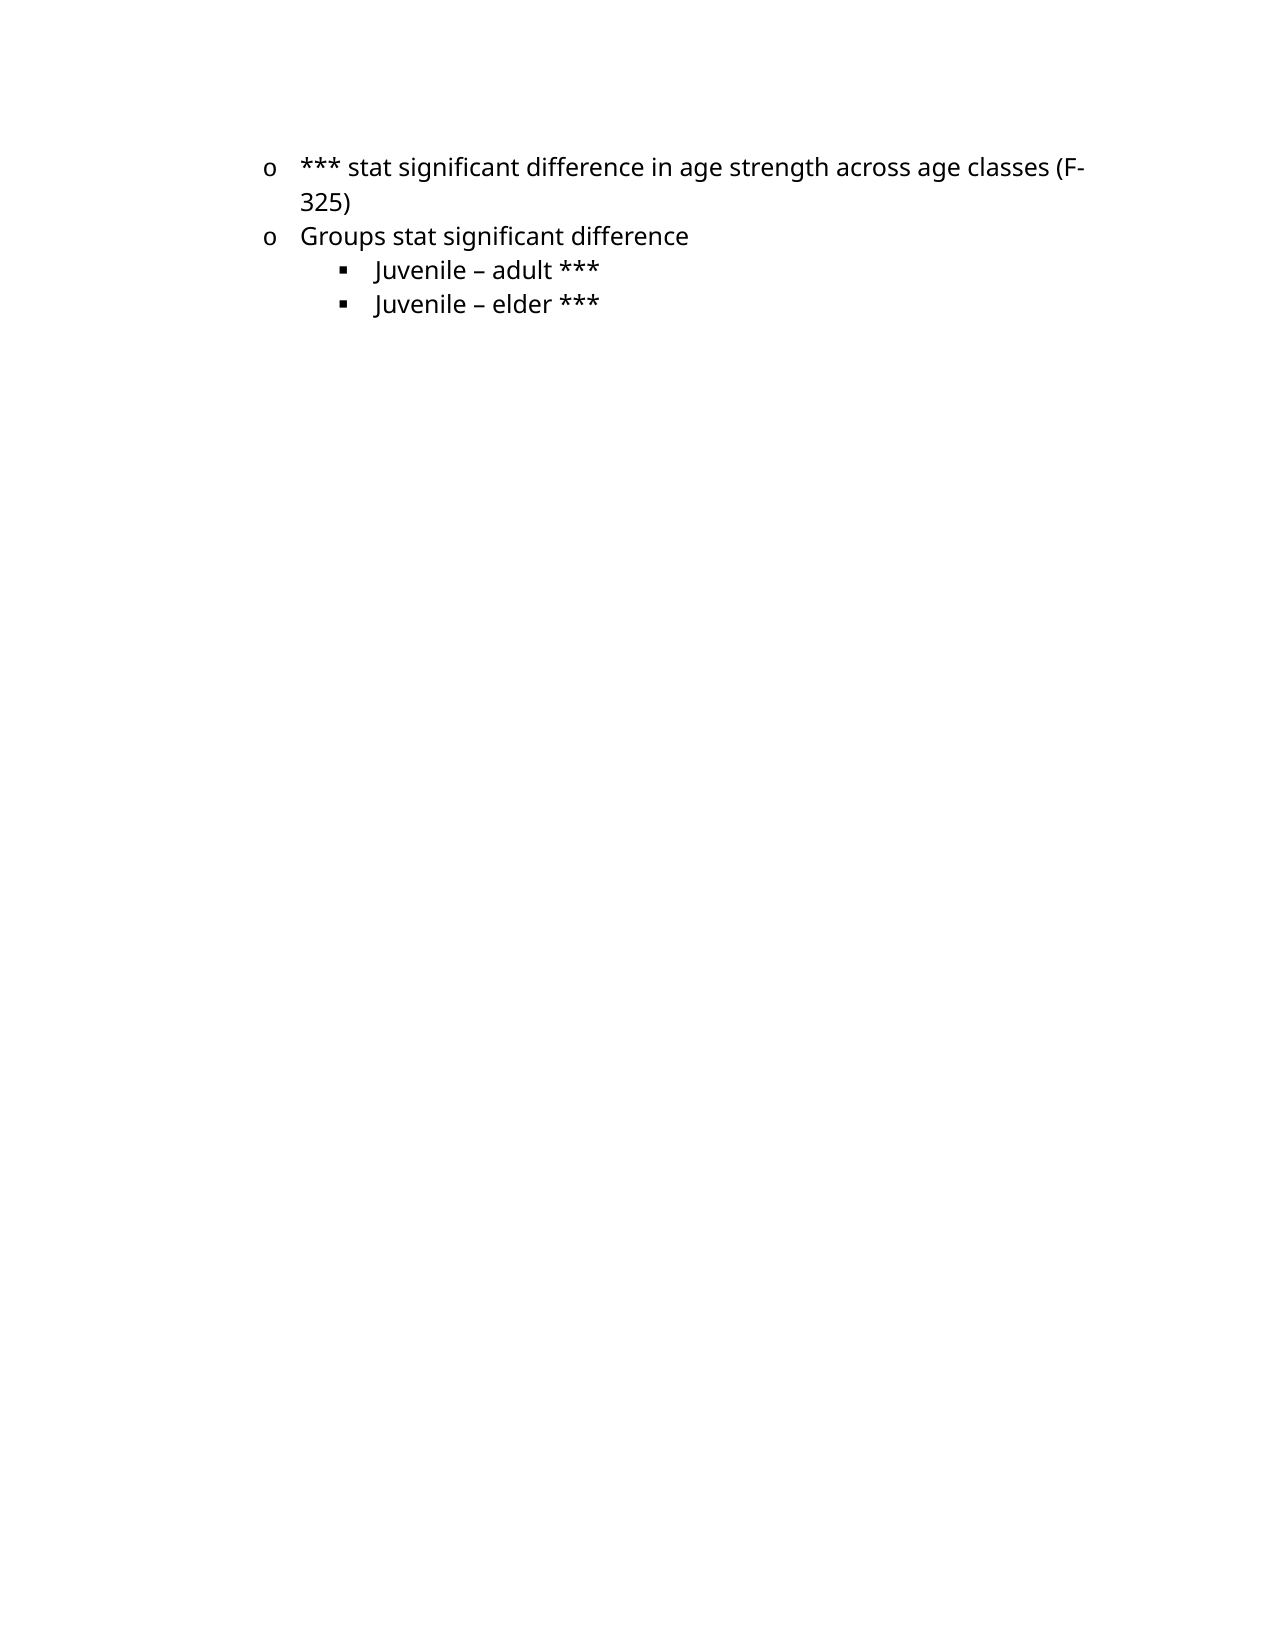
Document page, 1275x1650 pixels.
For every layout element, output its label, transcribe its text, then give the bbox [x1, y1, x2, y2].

list Groups stat significant difference [262, 218, 1125, 253]
list Juvenile – elder *** [337, 287, 1125, 321]
list Juvenile – adult *** [337, 253, 1125, 287]
list *** stat significant difference in age strength across age classes (F-325) [262, 150, 1125, 218]
